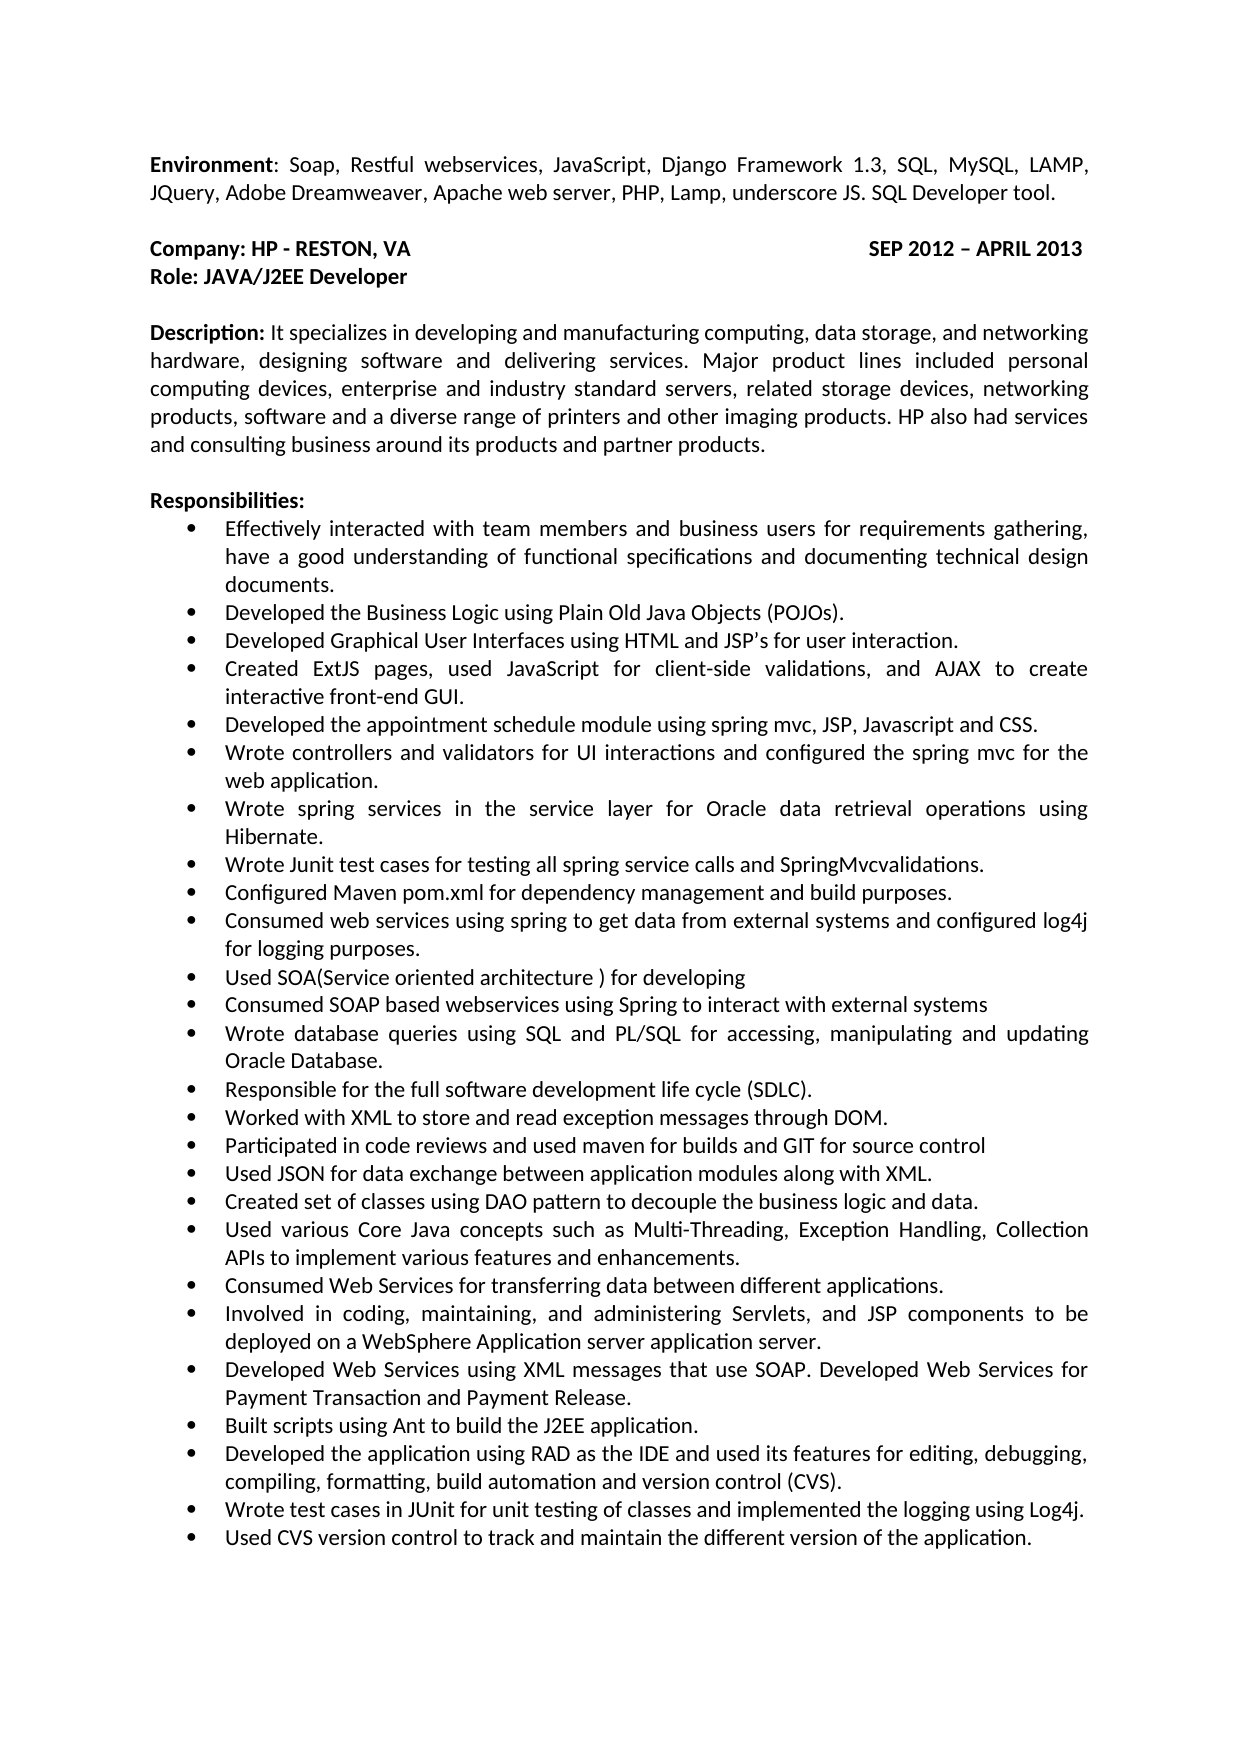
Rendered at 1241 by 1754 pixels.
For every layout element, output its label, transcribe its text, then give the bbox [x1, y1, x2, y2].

list Used SOA(Service oriented architecture ) for developing [187, 963, 1090, 991]
list Involved in coding, maintaining, and administering Servlets, and JSP components to be deployed on a WebSphere Application server application server. [187, 1299, 1090, 1355]
list Wrote database queries using SQL and PL/SQL for accessing, manipulating and updating Oracle Database. [187, 1019, 1090, 1075]
list Used JSON for data exchange between application modules along with XML. [187, 1159, 1090, 1187]
list Wrote controllers and validators for UI interactions and configured the spring mvc for the web application. [187, 738, 1090, 794]
text Company: HP - RESTON, VA SEP 2012 – APRIL 2013 [150, 234, 1090, 262]
list Responsible for the full software development life cycle (SDLC). [187, 1075, 1090, 1103]
list Worked with XML to store and read exception messages through DOM. [187, 1103, 1090, 1131]
text Responsibilities: [150, 486, 1090, 514]
list Built scripts using Ant to build the J2EE application. [187, 1411, 1090, 1439]
text Description: It specializes in developing and manufacturing computing, data storage, and networking hardware, designing software and delivering services. Major product lines included personal computing devices, enterprise and industry standard servers, related storage devices, networking products, software and a diverse range of printers and other imaging products. HP also had services and consulting business around its products and partner products. [150, 318, 1090, 458]
list Wrote test cases in JUnit for unit testing of classes and implemented the logging using Log4j. [187, 1495, 1090, 1523]
list Participated in code reviews and used maven for builds and GIT for source control [187, 1131, 1090, 1159]
text Role: JAVA/J2EE Developer [150, 262, 1090, 290]
list Created ExtJS pages, used JavaScript for client-side validations, and AJAX to create interactive front-end GUI. [187, 654, 1090, 710]
list Used various Core Java concepts such as Multi-Threading, Exception Handling, Collection APIs to implement various features and enhancements. [187, 1215, 1090, 1271]
list Developed the application using RAD as the IDE and used its features for editing, debugging, compiling, formatting, build automation and version control (CVS). [187, 1439, 1090, 1495]
list Developed Graphical User Interfaces using HTML and JSP’s for user interaction. [187, 626, 1090, 654]
list Used CVS version control to track and maintain the different version of the application. [187, 1523, 1090, 1551]
list Effectively interacted with team members and business users for requirements gathering, have a good understanding of functional specifications and documenting technical design documents. [187, 514, 1090, 598]
list Consumed Web Services for transferring data between different applications. [187, 1271, 1090, 1299]
list Configured Maven pom.xml for dependency management and build purposes. [187, 878, 1090, 907]
list Wrote spring services in the service layer for Oracle data retrieval operations using Hibernate. [187, 794, 1090, 851]
list Developed the Business Logic using Plain Old Java Objects (POJOs). [187, 598, 1090, 626]
list Developed the appointment schedule module using spring mvc, JSP, Javascript and CSS. [187, 710, 1090, 738]
list Created set of classes using DAO pattern to decouple the business logic and data. [187, 1187, 1090, 1215]
text Environment: Soap, Restful webservices, JavaScript, Django Framework 1.3, SQL, MySQL, LAMP, JQuery, Adobe Dreamweaver, Apache web server, PHP, Lamp, underscore JS. SQL Developer tool. [150, 150, 1090, 206]
list Developed Web Services using XML messages that use SOAP. Developed Web Services for Payment Transaction and Payment Release. [187, 1355, 1090, 1411]
list Consumed SOAP based webservices using Spring to interact with external systems [187, 991, 1090, 1019]
list Consumed web services using spring to get data from external systems and configured log4j for logging purposes. [187, 907, 1090, 963]
list Wrote Junit test cases for testing all spring service calls and SpringMvcvalidations. [187, 851, 1090, 878]
